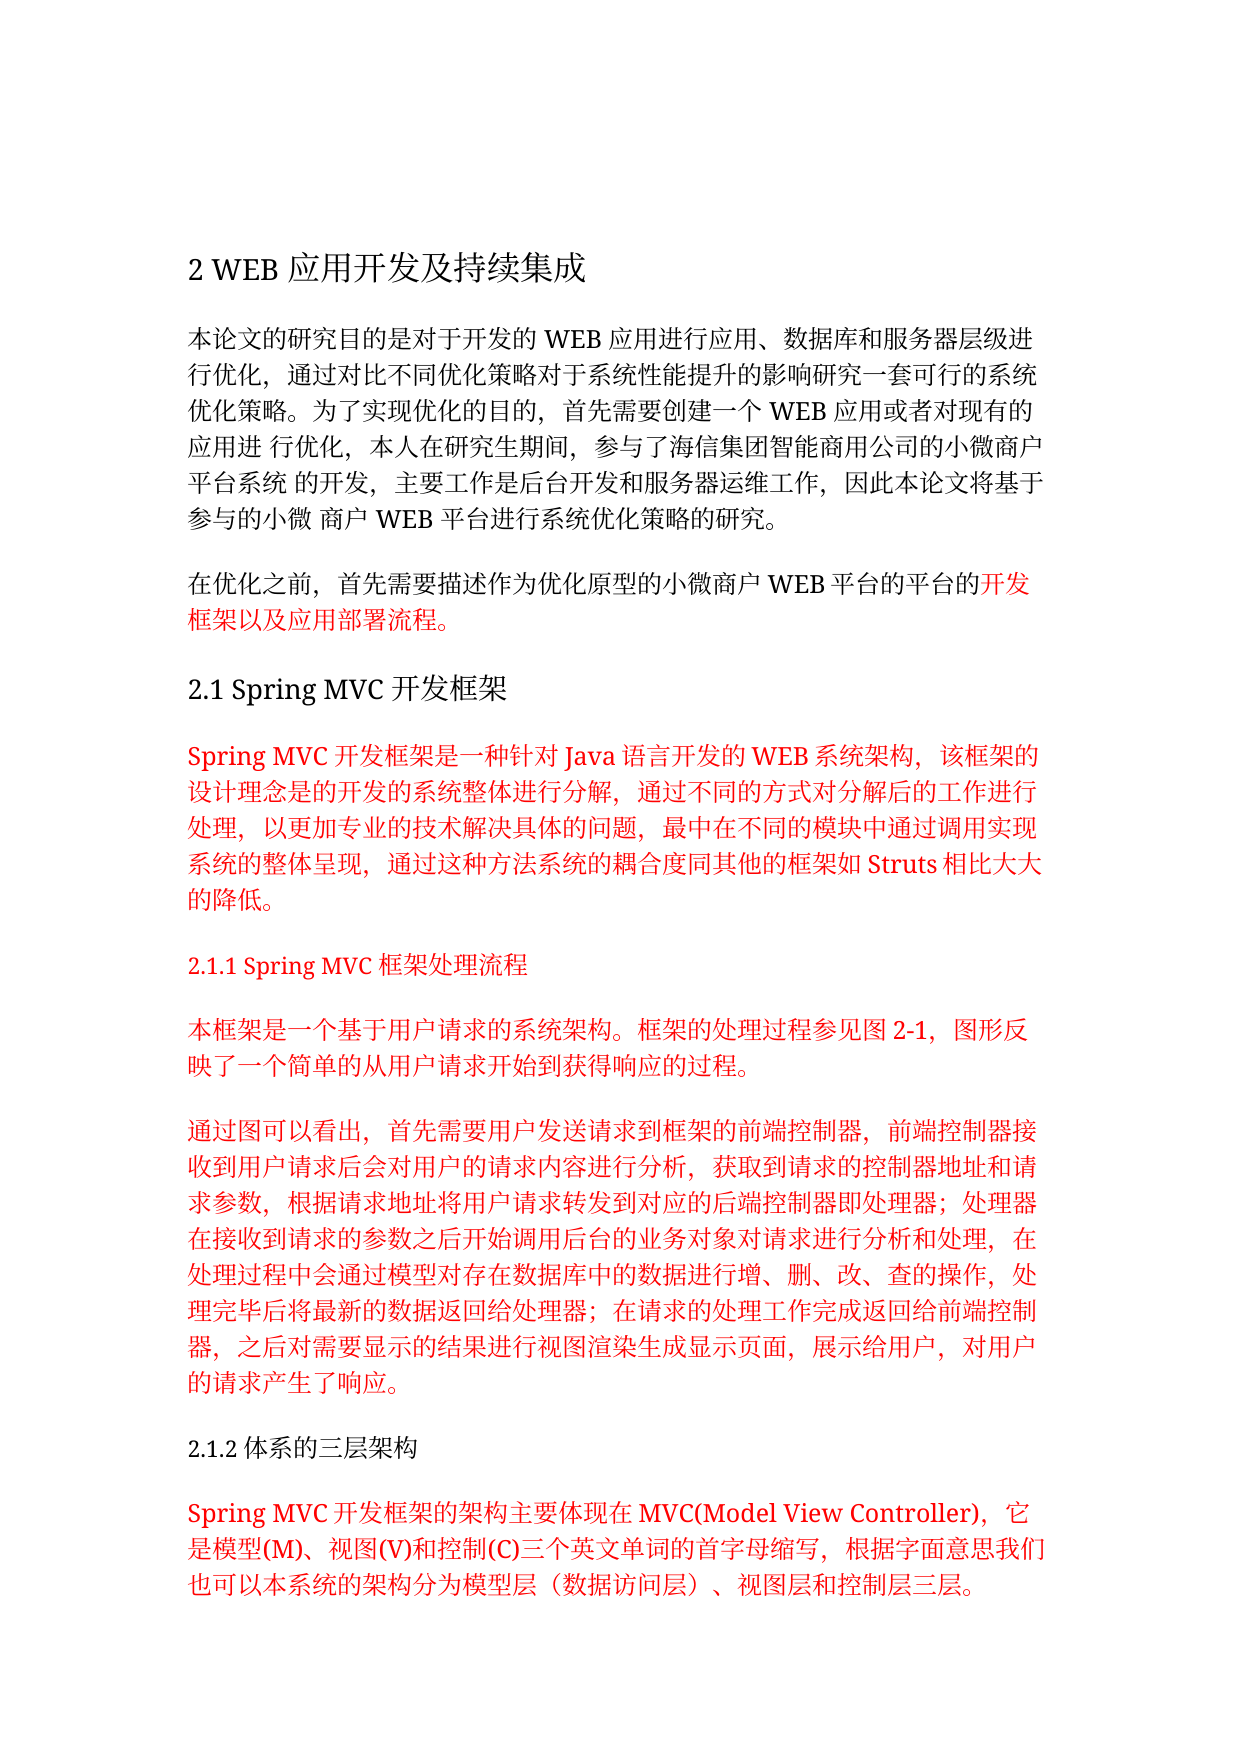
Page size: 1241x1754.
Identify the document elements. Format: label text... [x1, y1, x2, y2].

text Spring MVC开发框架的架构主要体现在MVC(Model View Controller)，它是模型(M)、视图(V)和控制(C)三个英文单词的首字母缩写，根据字面意思我们也可以本系统的架构分为模型层（数据访问层）、视图层和控制层三层。 [187, 1494, 1053, 1602]
text 通过图可以看出，首先需要用户发送请求到框架的前端控制器，前端控制器接收到用户请求后会对用户的请求内容进行分析，获取到请求的控制器地址和请求参数，根据请求地址将用户请求转发到对应的后端控制器即处理器；处理器在接收到请求的参数之后开始调用后台的业务对象对请求进行分析和处理，在处理过程中会通过模型对存在数据库中的数据进行增、删、改、查的操作，处理完毕后将最新的数据返回给处理器；在请求的处理工作完成返回给前端控制器，之后对需要显示的结果进行视图渲染生成显示页面，展示给用户，对用户的请求产生了响应。 [187, 1112, 1053, 1399]
text 2 WEB 应用开发及持续集成 [187, 242, 1053, 290]
text 本论文的研究目的是对于开发的 WEB 应用进行应用、数据库和服务器层级进 行优化，通过对比不同优化策略对于系统性能提升的影响研究一套可行的系统优化策略。为了实现优化的目的，首先需要创建一个 WEB 应用或者对现有的应用进 行优化，本人在研究生期间，参与了海信集团智能商用公司的小微商户平台系统 的开发，主要工作是后台开发和服务器运维工作，因此本论文将基于参与的小微 商户 WEB 平台进行系统优化策略的研究。 [187, 319, 1053, 535]
text Spring MVC 开发框架是一种针对Java语言开发的WEB系统架构，该框架的设计理念是的开发的系统整体进行分解，通过不同的方式对分解后的工作进行处理，以更加专业的技术解决具体的问题，最中在不同的模块中通过调用实现系统的整体呈现，通过这种方法系统的耦合度同其他的框架如Struts相比大大的降低。 [187, 737, 1053, 917]
text 2.1.2 体系的三层架构 [187, 1429, 1053, 1465]
text 本框架是一个基于用户请求的系统架构。框架的处理过程参见图2-1，图形反映了一个简单的从用户请求开始到获得响应的过程。 [187, 1011, 1053, 1083]
text 2.1.1 Spring MVC 框架处理流程 [187, 946, 1053, 982]
text 在优化之前，首先需要描述作为优化原型的小微商户WEB平台的平台的开发框架以及应用部署流程。 [187, 564, 1053, 637]
text 2.1 Spring MVC 开发框架 [187, 666, 1053, 708]
